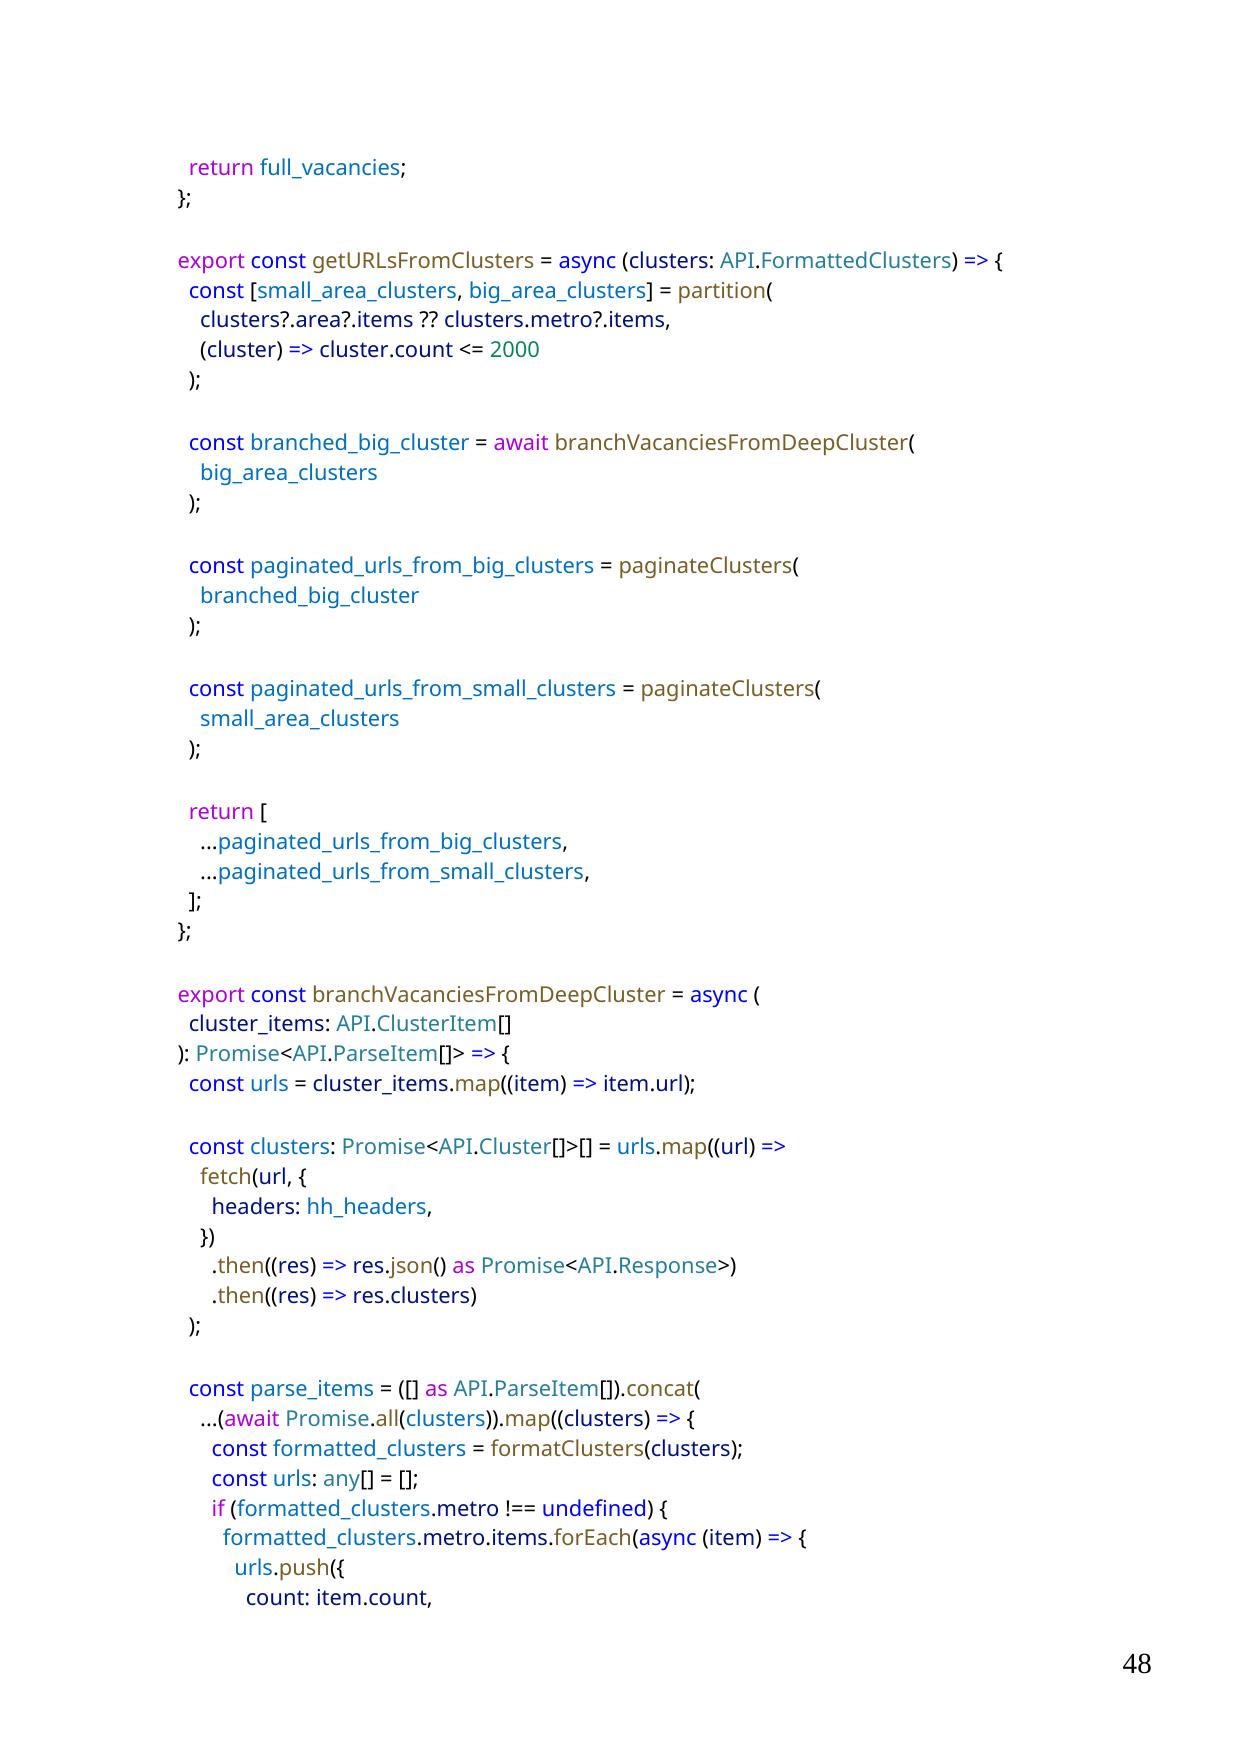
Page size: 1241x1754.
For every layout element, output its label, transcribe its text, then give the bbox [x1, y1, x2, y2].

text urls.push({ [177, 1552, 1152, 1582]
text ...paginated_urls_from_big_clusters, [177, 826, 1152, 856]
text cluster_items: API.ClusterItem[] [177, 1008, 1152, 1038]
text return [ [177, 796, 1152, 826]
text export const branchVacanciesFromDeepCluster = async ( [177, 978, 1152, 1008]
text fetch(url, { [177, 1161, 1152, 1191]
text small_area_clusters [177, 703, 1152, 733]
text const parse_items = ([] as API.ParseItem[]).concat( [177, 1373, 1152, 1403]
text const [small_area_clusters, big_area_clusters] = partition( [177, 274, 1152, 304]
text }) [177, 1221, 1152, 1250]
text const paginated_urls_from_small_clusters = paginateClusters( [177, 673, 1152, 703]
text formatted_clusters.metro.items.forEach(async (item) => { [177, 1522, 1152, 1552]
text export const getURLsFromClusters = async (clusters: API.FormattedClusters) => { [177, 245, 1152, 274]
text }; [177, 181, 1152, 211]
text ); [177, 364, 1152, 394]
text if (formatted_clusters.metro !== undefined) { [177, 1492, 1152, 1522]
text branched_big_cluster [177, 580, 1152, 610]
text .then((res) => res.json() as Promise<API.Response>) [177, 1250, 1152, 1280]
text big_area_clusters [177, 457, 1152, 487]
text headers: hh_headers, [177, 1191, 1152, 1221]
text count: item.count, [177, 1582, 1152, 1612]
text ); [177, 1310, 1152, 1340]
text return full_vacancies; [177, 152, 1152, 181]
text const formatted_clusters = formatClusters(clusters); [177, 1433, 1152, 1463]
text ...paginated_urls_from_small_clusters, [177, 856, 1152, 885]
text ); [177, 487, 1152, 517]
text ): Promise<API.ParseItem[]> => { [177, 1038, 1152, 1068]
text const branched_big_cluster = await branchVacanciesFromDeepCluster( [177, 427, 1152, 457]
text const urls = cluster_items.map((item) => item.url); [177, 1068, 1152, 1098]
text const urls: any[] = []; [177, 1463, 1152, 1492]
text const paginated_urls_from_big_clusters = paginateClusters( [177, 550, 1152, 580]
text .then((res) => res.clusters) [177, 1280, 1152, 1310]
text const clusters: Promise<API.Cluster[]>[] = urls.map((url) => [177, 1131, 1152, 1161]
text ]; [177, 885, 1152, 915]
text (cluster) => cluster.count <= 2000 [177, 334, 1152, 364]
text clusters?.area?.items ?? clusters.metro?.items, [177, 304, 1152, 334]
text ...(await Promise.all(clusters)).map((clusters) => { [177, 1403, 1152, 1433]
text ); [177, 733, 1152, 762]
text }; [177, 915, 1152, 945]
text ); [177, 610, 1152, 639]
